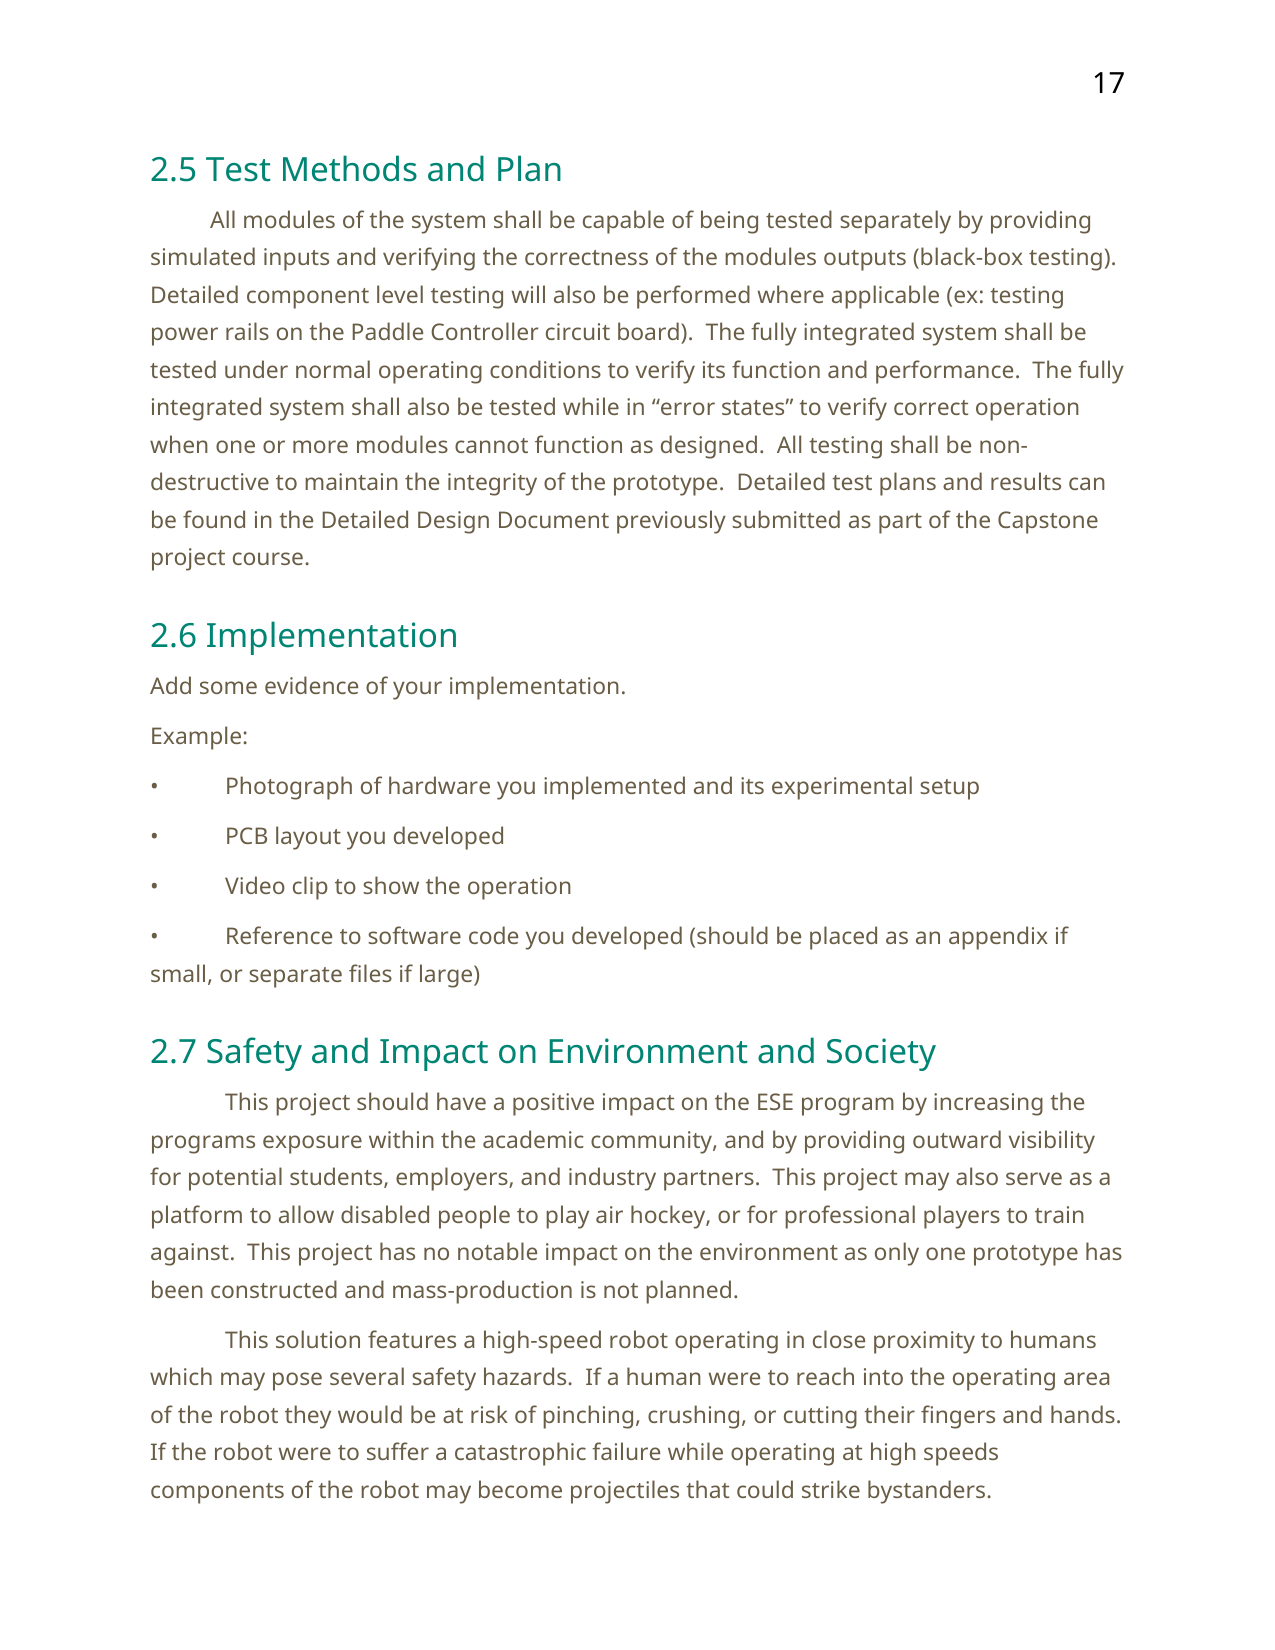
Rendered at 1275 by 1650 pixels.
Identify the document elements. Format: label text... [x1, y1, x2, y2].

text This solution features a high-speed robot operating in close proximity to humans which may pose several safety hazards. If a human were to reach into the operating area of the robot they would be at risk of pinching, crushing, or cutting their fingers and hands. If the robot were to suffer a catastrophic failure while operating at high speeds components of the robot may become projectiles that could strike bystanders. [150, 1324, 1125, 1505]
subtitle 2.7 Safety and Impact on Environment and Society [150, 1028, 1125, 1074]
subtitle 2.5 Test Methods and Plan [150, 146, 1125, 191]
text • Reference to software code you developed (should be placed as an appendix if small, or separate files if large) [150, 920, 1125, 989]
text All modules of the system shall be capable of being tested separately by providing simulated inputs and verifying the correctness of the modules outputs (black-box testing). Detailed component level testing will also be performed where applicable (ex: testing power rails on the Paddle Controller circuit board). The fully integrated system shall be tested under normal operating conditions to verify its function and performance. The fully integrated system shall also be tested while in “error states” to verify correct operation when one or more modules cannot function as designed. All testing shall be non-destructive to maintain the integrity of the prototype. Detailed test plans and results can be found in the Detailed Design Document previously submitted as part of the Capstone project course. [150, 204, 1125, 572]
subtitle 2.6 Implementation [150, 612, 1125, 657]
text Example: [150, 720, 1125, 751]
text • Video clip to show the operation [150, 870, 1125, 901]
text Add some evidence of your implementation. [150, 670, 1125, 701]
text • PCB layout you developed [150, 820, 1125, 851]
text This project should have a positive impact on the ESE program by increasing the programs exposure within the academic community, and by providing outward visibility for potential students, employers, and industry partners. This project may also serve as a platform to allow disabled people to play air hockey, or for professional players to train against. This project has no notable impact on the environment as only one prototype has been constructed and mass-production is not planned. [150, 1086, 1125, 1305]
text • Photograph of hardware you implemented and its experimental setup [150, 770, 1125, 801]
